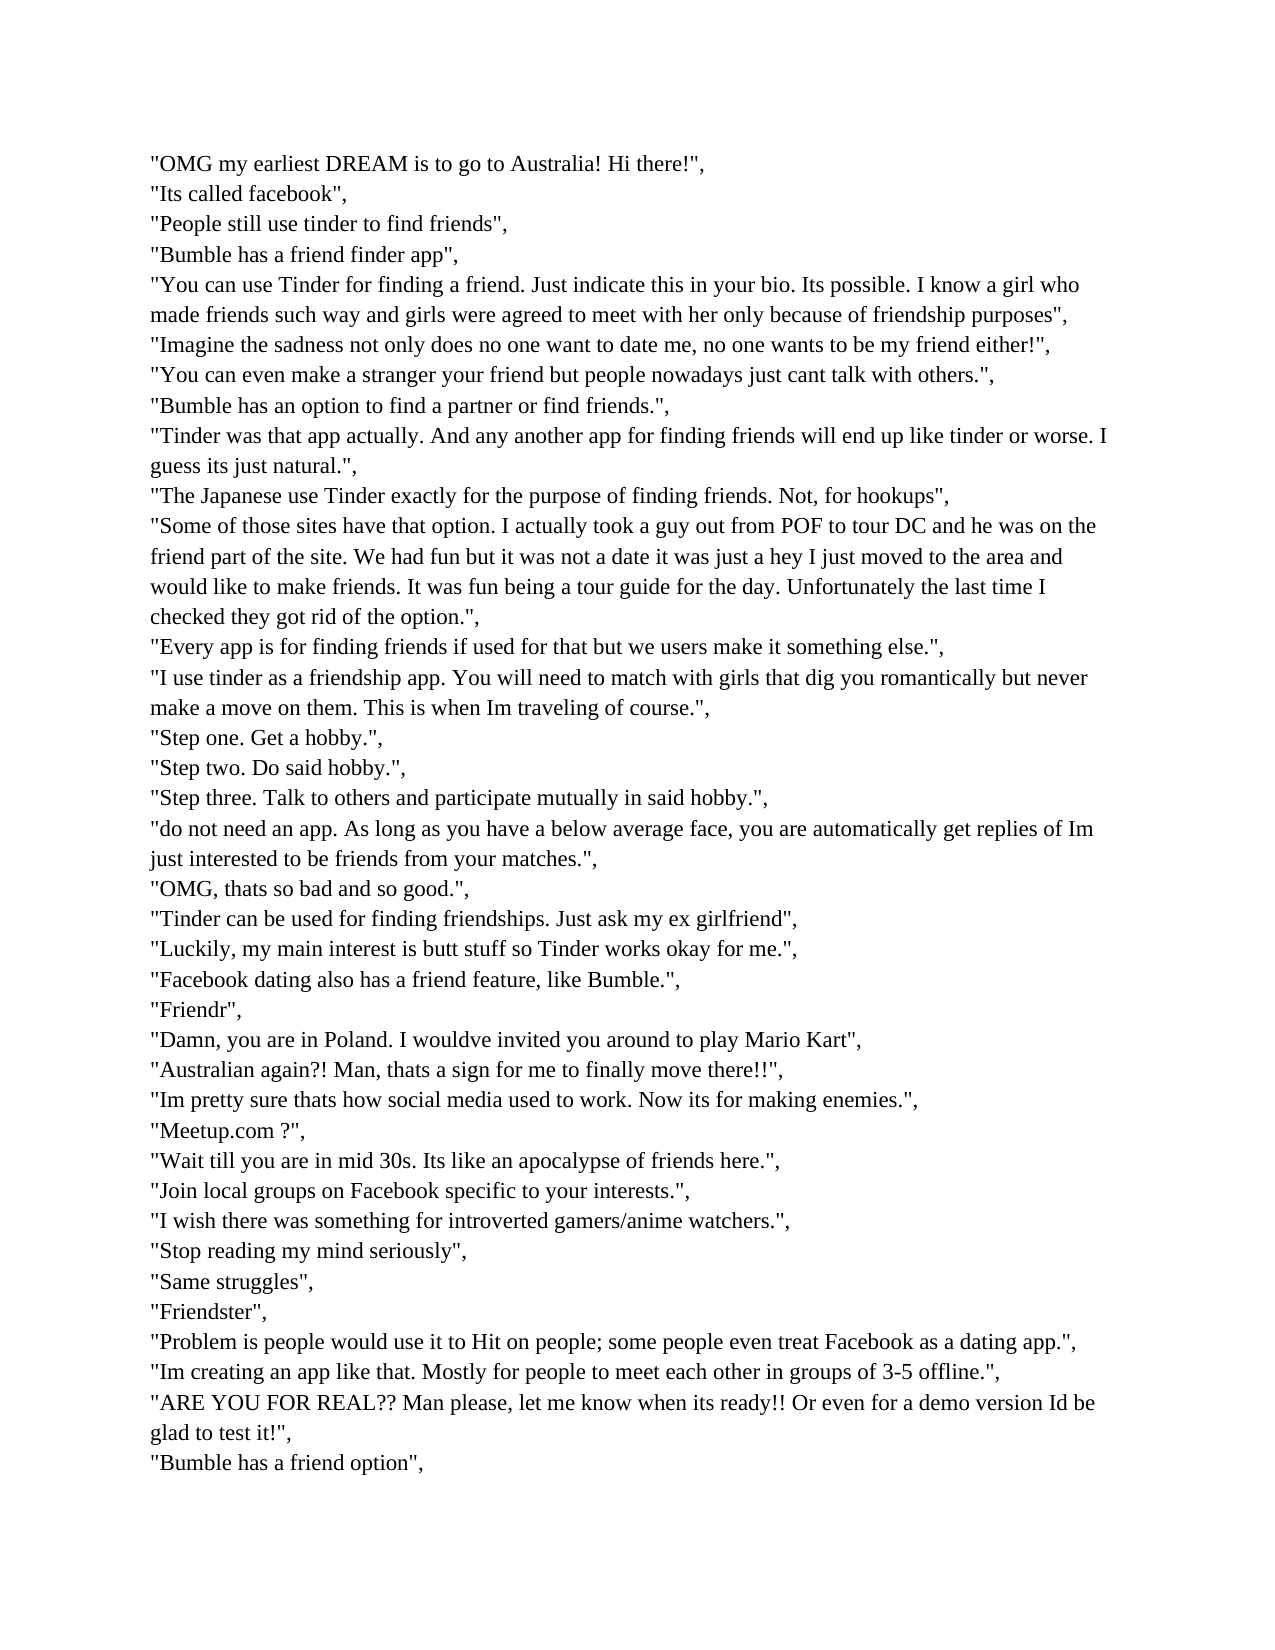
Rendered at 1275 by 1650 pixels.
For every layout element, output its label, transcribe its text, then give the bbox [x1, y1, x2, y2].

text "Some of those sites have that option. I actually took a guy out from POF to tour DC and he was on the friend part of the site. We had fun but it was not a date it was just a hey I just moved to the area and would like to make friends. It was fun being a tour guide for the day. Unfortunately the last time I checked they got rid of the option.", [150, 512, 1125, 629]
text "Bumble has a friend option", [150, 1449, 1125, 1475]
text "Tinder can be used for finding friendships. Just ask my ex girlfriend", [150, 905, 1125, 932]
text "Its called facebook", [150, 180, 1125, 207]
text "People still use tinder to find friends", [150, 210, 1125, 237]
text "Every app is for finding friends if used for that but we users make it something else.", [150, 633, 1125, 660]
text "Same struggles", [150, 1268, 1125, 1294]
text "Facebook dating also has a friend feature, like Bumble.", [150, 966, 1125, 992]
text "Wait till you are in mid 30s. Its like an apocalypse of friends here.", [150, 1147, 1125, 1173]
text "The Japanese use Tinder exactly for the purpose of finding friends. Not, for hookups", [150, 482, 1125, 509]
text "Tinder was that app actually. And any another app for finding friends will end up like tinder or worse. I guess its just natural.", [150, 422, 1125, 478]
text "You can even make a stranger your friend but people nowadays just cant talk with others.", [150, 361, 1125, 388]
text "Australian again?! Man, thats a sign for me to finally move there!!", [150, 1056, 1125, 1083]
text "Problem is people would use it to Hit on people; some people even treat Facebook as a dating app.", [150, 1328, 1125, 1354]
text "Im pretty sure thats how social media used to work. Now its for making enemies.", [150, 1086, 1125, 1113]
text "do not need an app. As long as you have a below average face, you are automatically get replies of Im just interested to be friends from your matches.", [150, 814, 1125, 871]
text "Im creating an app like that. Mostly for people to meet each other in groups of 3-5 offline.", [150, 1358, 1125, 1385]
text "Friendr", [150, 996, 1125, 1022]
text "Luckily, my main interest is butt stuff so Tinder works okay for me.", [150, 935, 1125, 962]
text "Stop reading my mind seriously", [150, 1237, 1125, 1264]
text "Bumble has a friend finder app", [150, 241, 1125, 267]
text "Step three. Talk to others and participate mutually in said hobby.", [150, 784, 1125, 811]
text "OMG, thats so bad and so good.", [150, 875, 1125, 901]
text "Step one. Get a hobby.", [150, 724, 1125, 750]
text "I wish there was something for introverted gamers/anime watchers.", [150, 1207, 1125, 1234]
text "OMG my earliest DREAM is to go to Australia! Hi there!", [150, 150, 1125, 176]
text "Step two. Do said hobby.", [150, 754, 1125, 781]
text "Bumble has an option to find a partner or find friends.", [150, 392, 1125, 418]
text "Imagine the sadness not only does no one want to date me, no one wants to be my friend either!", [150, 331, 1125, 358]
text "Friendster", [150, 1298, 1125, 1324]
text "Meetup.com ?", [150, 1117, 1125, 1143]
text "ARE YOU FOR REAL?? Man please, let me know when its ready!! Or even for a demo version Id be glad to test it!", [150, 1388, 1125, 1445]
text "You can use Tinder for finding a friend. Just indicate this in your bio. Its possible. I know a girl who made friends such way and girls were agreed to meet with her only because of friendship purposes", [150, 271, 1125, 327]
text "Join local groups on Facebook specific to your interests.", [150, 1177, 1125, 1203]
text "I use tinder as a friendship app. You will need to match with girls that dig you romantically but never make a move on them. This is when Im traveling of course.", [150, 663, 1125, 720]
text "Damn, you are in Poland. I wouldve invited you around to play Mario Kart", [150, 1026, 1125, 1052]
